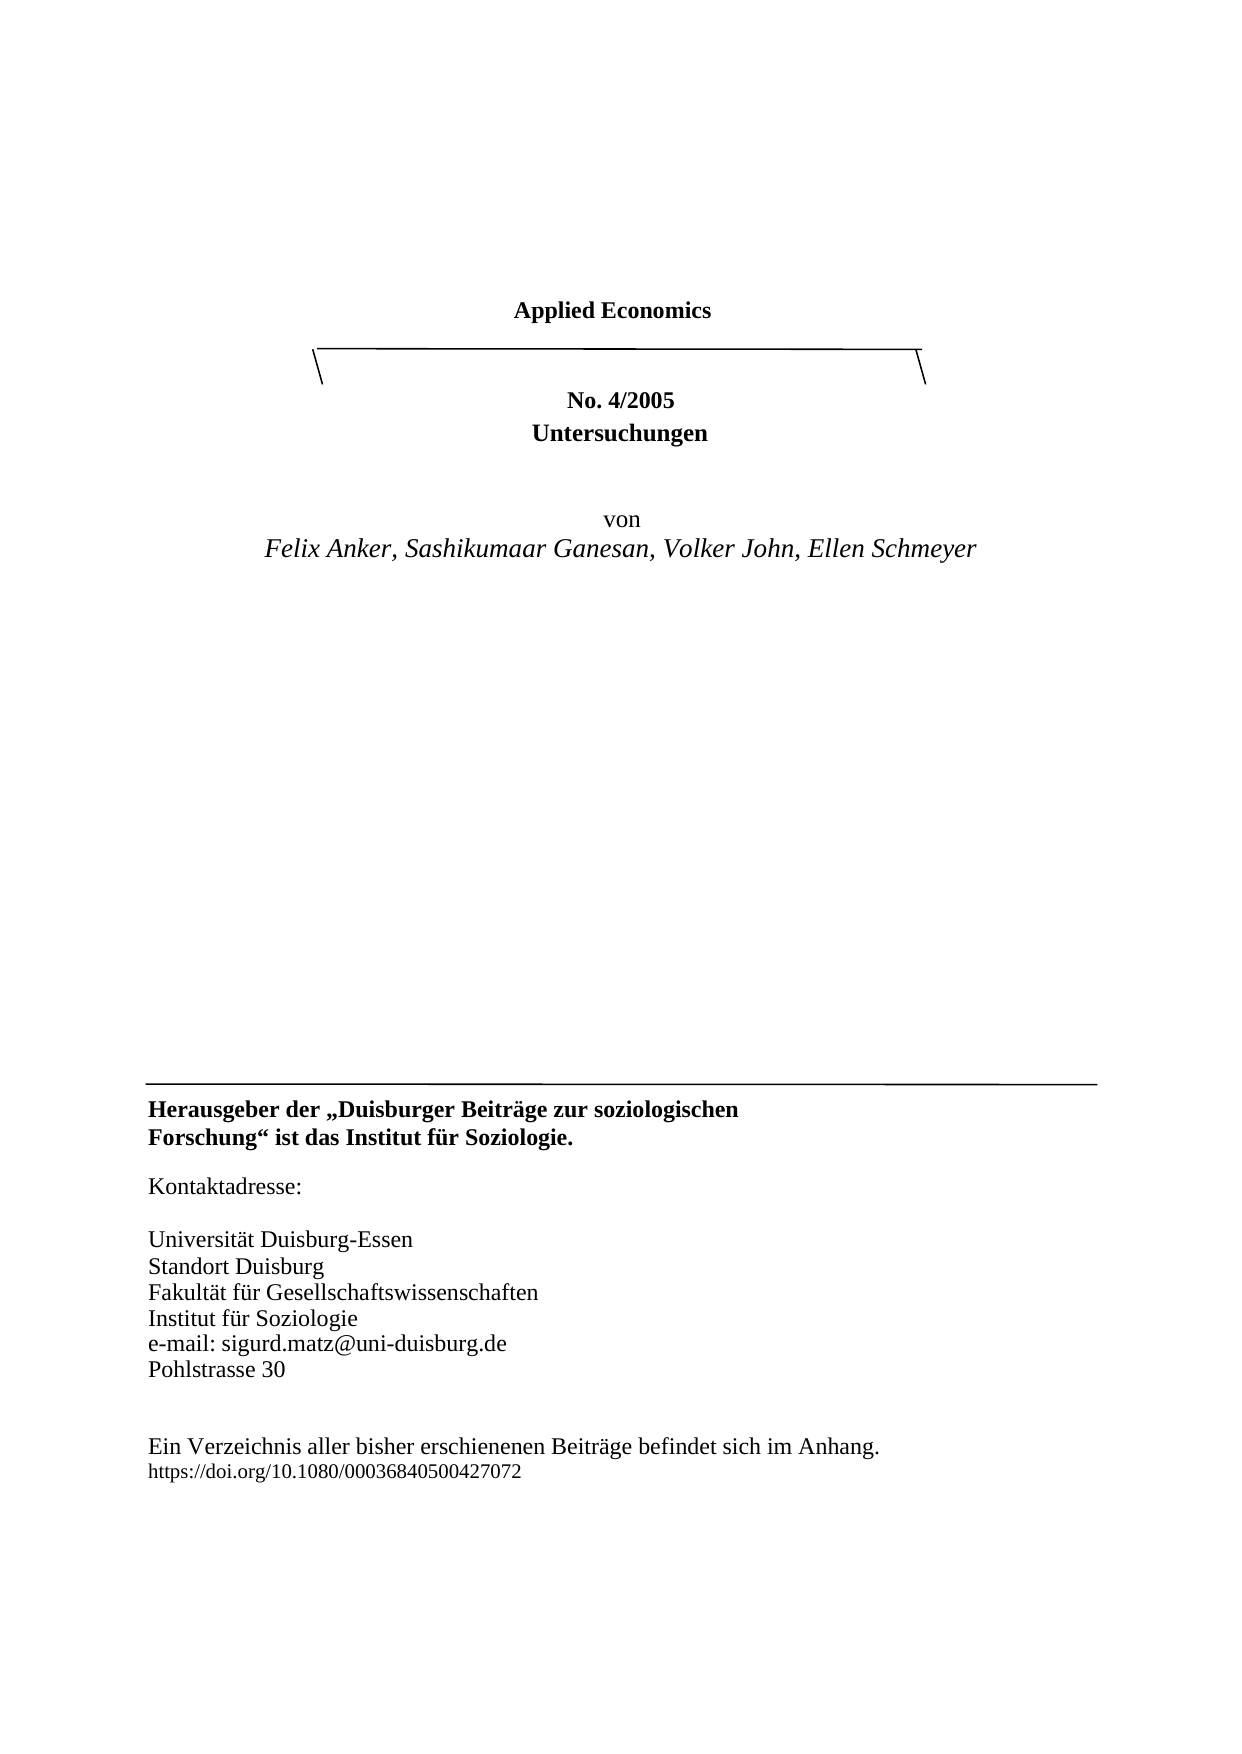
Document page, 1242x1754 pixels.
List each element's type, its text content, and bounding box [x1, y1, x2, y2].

text Pohlstrasse 30 [148, 1357, 443, 1383]
text Untersuchungen [148, 418, 1092, 446]
text No. 4/2005 [148, 386, 1094, 414]
text von [148, 504, 1096, 533]
text e-mail: sigurd.matz@uni-duisburg.de [148, 1332, 1092, 1357]
text Applied Economics [148, 297, 1077, 324]
text Kontaktadresse: [148, 1172, 1092, 1199]
text Standort Duisburg [148, 1253, 1092, 1280]
text https://doi.org/10.1080/00036840500427072 [148, 1459, 1092, 1483]
text Universität Duisburg-Essen [148, 1225, 1092, 1253]
text Fakultät für Gesellschaftswissenschaften [148, 1280, 1092, 1306]
text Herausgeber der „Duisburger Beiträge zur soziologischen Forschung“ ist das Institut für Soziologie. [148, 1096, 837, 1150]
text Institut für Soziologie [148, 1306, 1092, 1332]
text Ein Verzeichnis aller bisher erschienenen Beiträge befindet sich im Anhang. [148, 1432, 1092, 1459]
text Felix Anker, Sashikumaar Ganesan, Volker John, Ellen Schmeyer [148, 533, 1094, 564]
